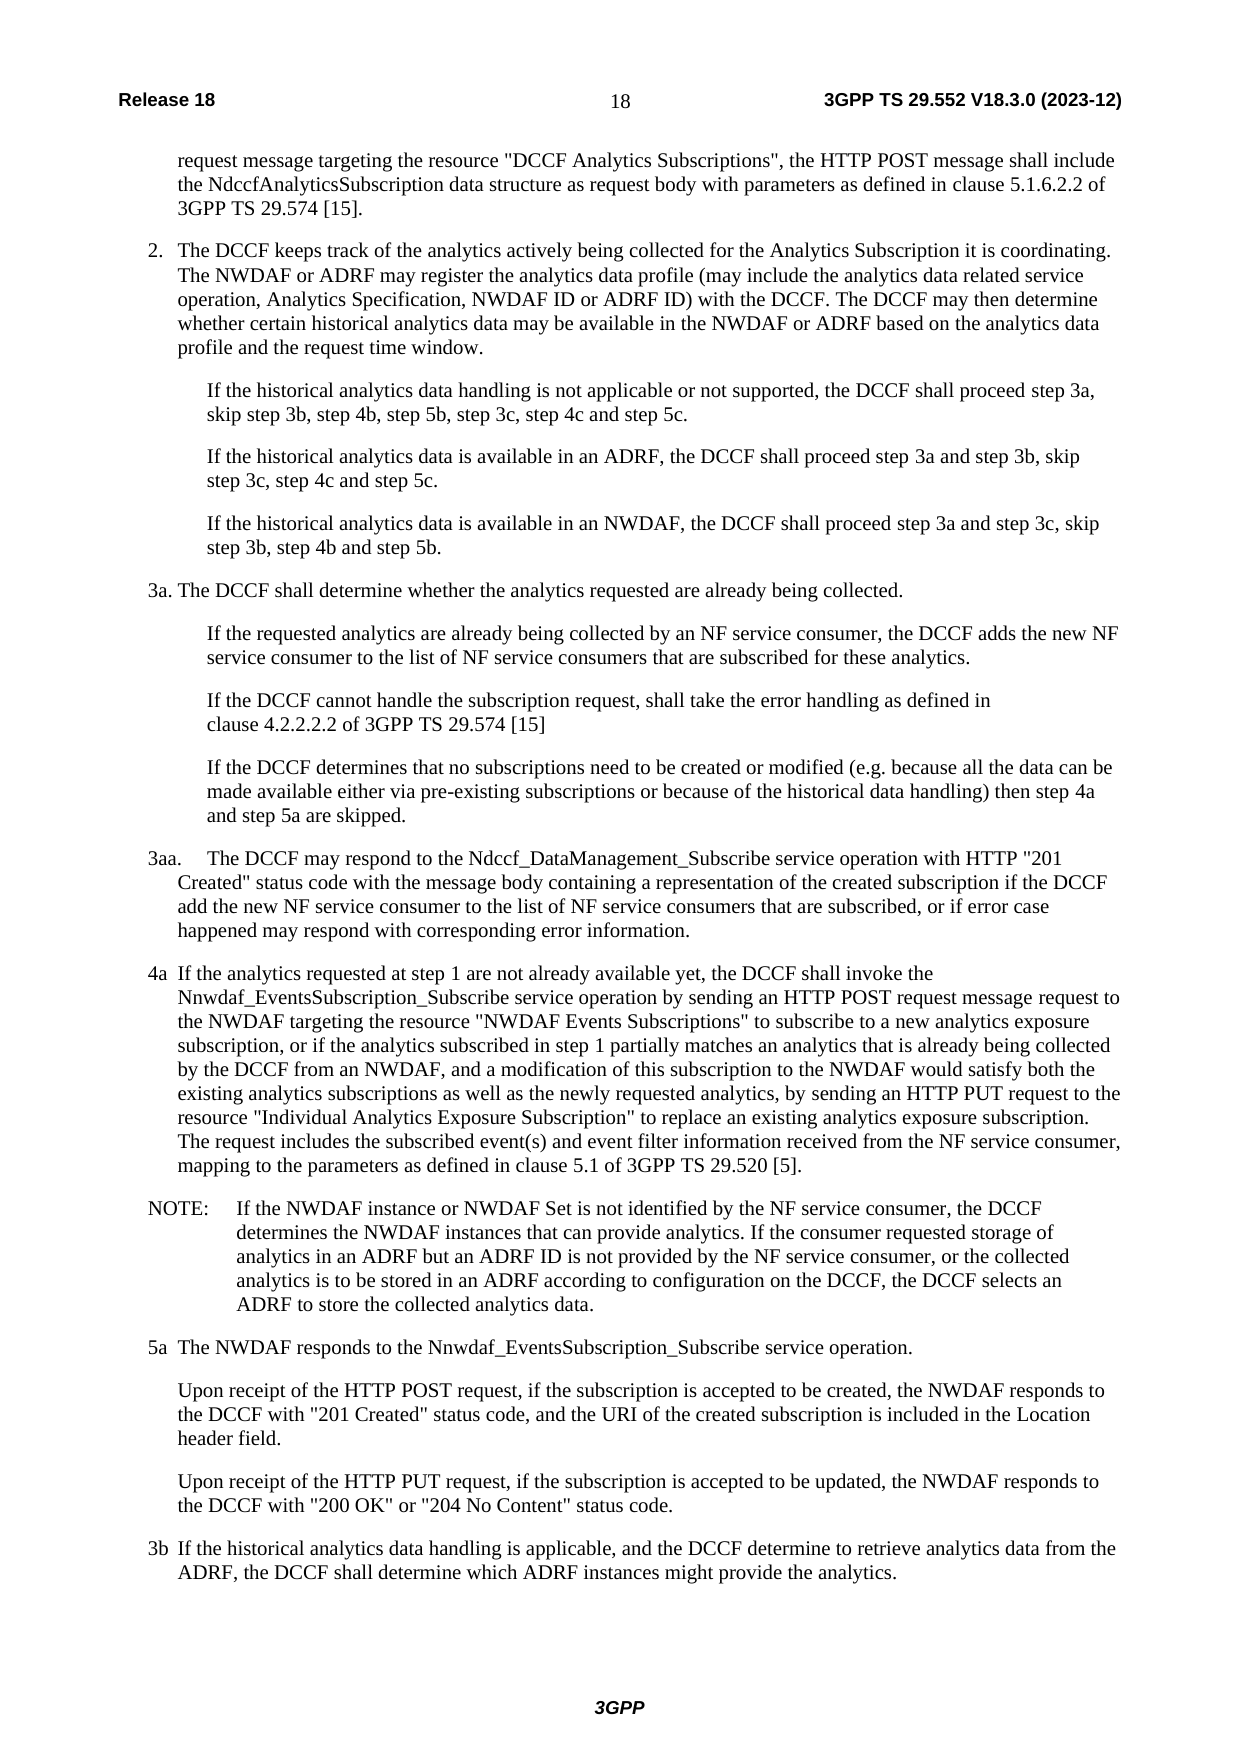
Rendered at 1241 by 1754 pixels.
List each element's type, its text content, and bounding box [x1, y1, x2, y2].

text If the historical analytics data is available in an ADRF, the DCCF shall proceed step 3a and step 3b, skip step 3c, step 4c and step 5c. [177, 444, 1122, 492]
text NOTE: If the NWDAF instance or NWDAF Set is not identified by the NF service consumer, the DCCF determines the NWDAF instances that can provide analytics. If the consumer requested storage of analytics in an ADRF but an ADRF ID is not provided by the NF service consumer, or the collected analytics is to be stored in an ADRF according to configuration on the DCCF, the DCCF selects an ADRF to store the collected analytics data. [148, 1196, 1122, 1316]
text If the historical analytics data is available in an NWDAF, the DCCF shall proceed step 3a and step 3c, skip step 3b, step 4b and step 5b. [177, 511, 1122, 559]
text If the historical analytics data handling is not applicable or not supported, the DCCF shall proceed step 3a, skip step 3b, step 4b, step 5b, step 3c, step 4c and step 5c. [177, 377, 1122, 426]
text 5a The NWDAF responds to the Nnwdaf_EventsSubscription_Subscribe service operation. [148, 1335, 1122, 1359]
text If the DCCF cannot handle the subscription request, shall take the error handling as defined in clause 4.2.2.2.2 of 3GPP TS 29.574 [15] [177, 688, 1122, 736]
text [148, 147, 1122, 220]
text If the DCCF determines that no subscriptions need to be created or modified (e.g. because all the data can be made available either via pre-existing subscriptions or because of the historical data handling) then step 4a and step 5a are skipped. [177, 755, 1122, 827]
text Upon receipt of the HTTP POST request, if the subscription is accepted to be created, the NWDAF responds to the DCCF with "201 Created" status code, and the URI of the created subscription is included in the Location header field. [148, 1378, 1122, 1450]
text Upon receipt of the HTTP PUT request, if the subscription is accepted to be updated, the NWDAF responds to the DCCF with "200 OK" or "204 No Content" status code. [148, 1469, 1122, 1517]
text 2. The DCCF keeps track of the analytics actively being collected for the Analytics Subscription it is coordinating. The NWDAF or ADRF may register the analytics data profile (may include the analytics data related service operation, Analytics Specification, NWDAF ID or ADRF ID) with the DCCF. The DCCF may then determine whether certain historical analytics data may be available in the NWDAF or ADRF based on the analytics data profile and the request time window. [148, 238, 1122, 359]
text 3a. The DCCF shall determine whether the analytics requested are already being collected. [148, 578, 1122, 602]
text 3b If the historical analytics data handling is applicable, and the DCCF determine to retrieve analytics data from the ADRF, the DCCF shall determine which ADRF instances might provide the analytics. [148, 1536, 1122, 1584]
text If the requested analytics are already being collected by an NF service consumer, the DCCF adds the new NF service consumer to the list of NF service consumers that are subscribed for these analytics. [177, 621, 1122, 669]
text 4a If the analytics requested at step 1 are not already available yet, the DCCF shall invoke the Nnwdaf_EventsSubscription_Subscribe service operation by sending an HTTP POST request message request to the NWDAF targeting the resource "NWDAF Events Subscriptions" to subscribe to a new analytics exposure subscription, or if the analytics subscribed in step 1 partially matches an analytics that is already being collected by the DCCF from an NWDAF, and a modification of this subscription to the NWDAF would satisfy both the existing analytics subscriptions as well as the newly requested analytics, by sending an HTTP PUT request to the resource "Individual Analytics Exposure Subscription" to replace an existing analytics exposure subscription. The request includes the subscribed event(s) and event filter information received from the NF service consumer, mapping to the parameters as defined in clause 5.1 of 3GPP TS 29.520 [5]. [148, 961, 1122, 1177]
text 3aa. The DCCF may respond to the Ndccf_DataManagement_Subscribe service operation with HTTP "201 Created" status code with the message body containing a representation of the created subscription if the DCCF add the new NF service consumer to the list of NF service consumers that are subscribed, or if error case happened may respond with corresponding error information. [148, 846, 1122, 942]
